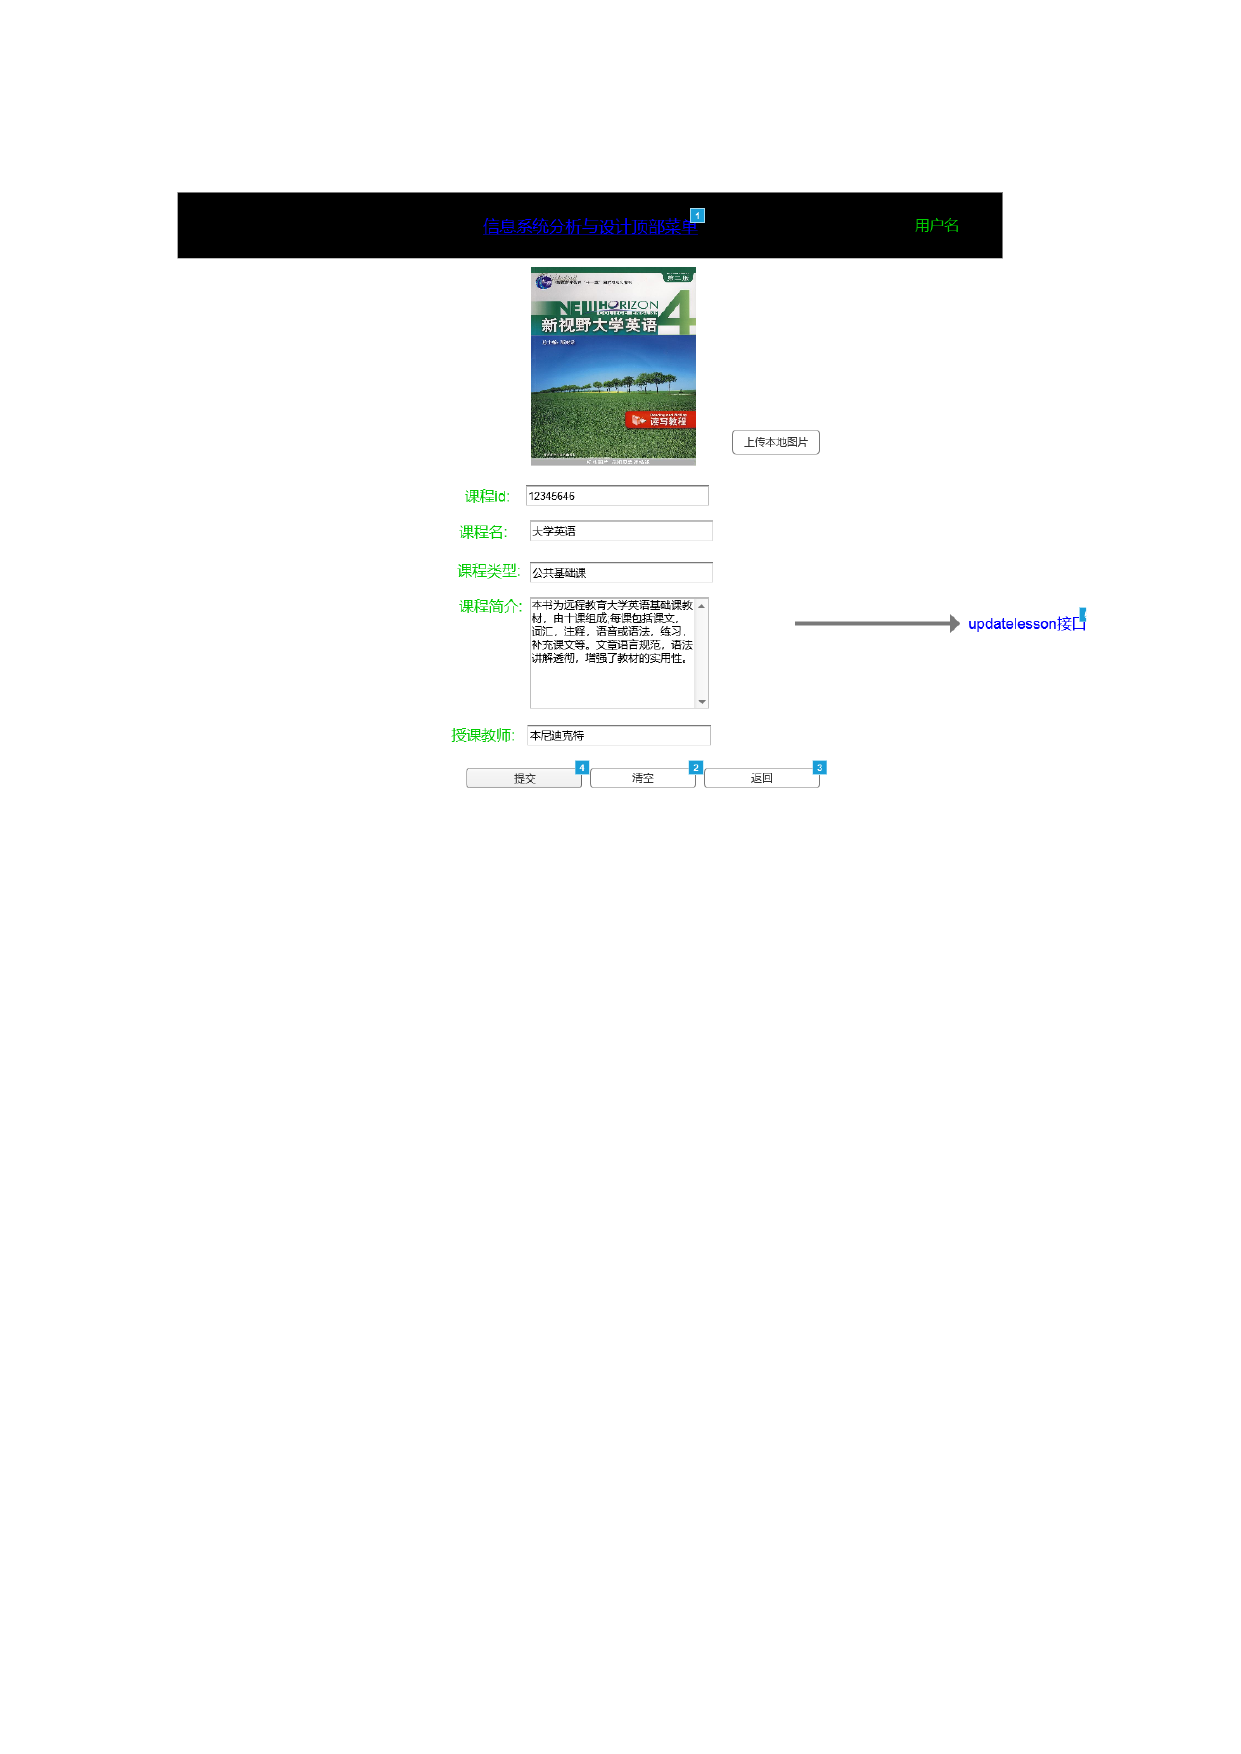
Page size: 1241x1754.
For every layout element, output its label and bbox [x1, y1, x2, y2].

picture [177, 192, 1087, 788]
